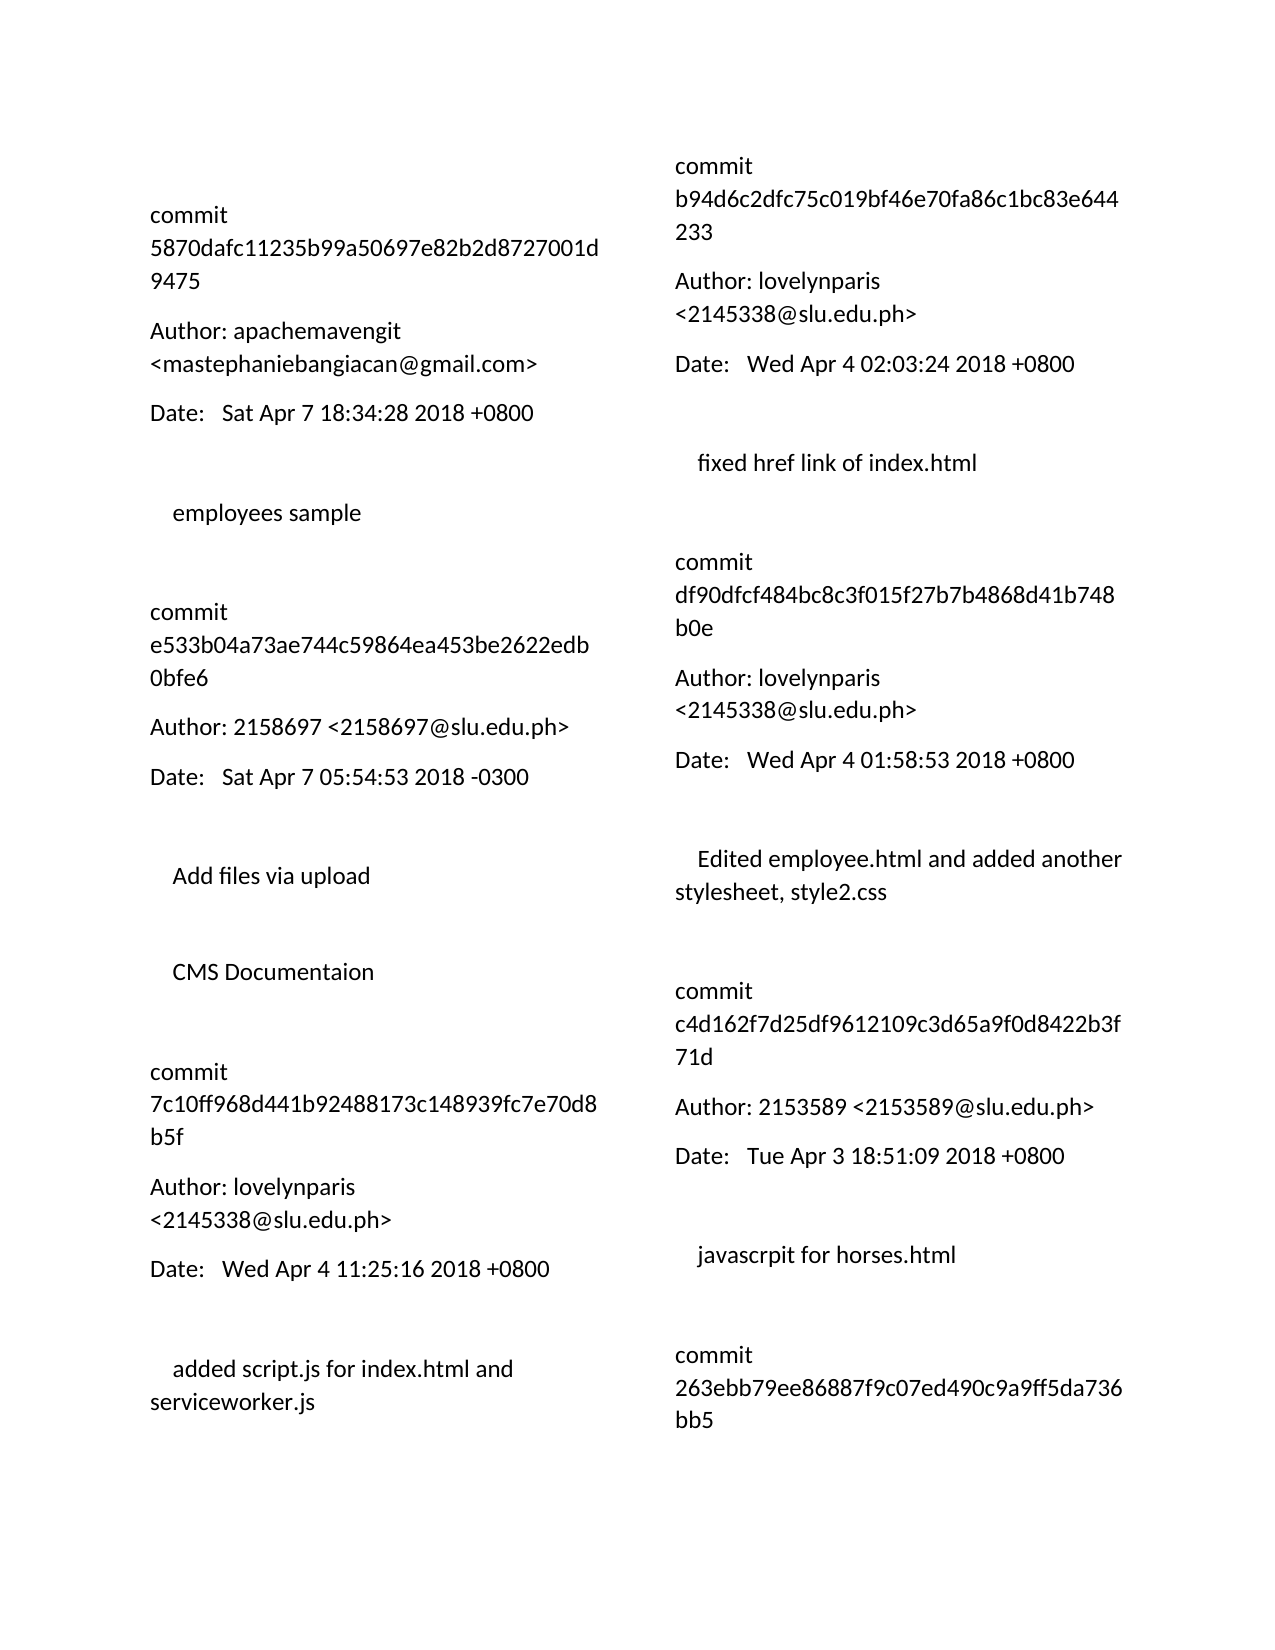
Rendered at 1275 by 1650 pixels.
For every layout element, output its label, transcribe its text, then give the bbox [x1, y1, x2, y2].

text Author: lovelynparis <2145338@slu.edu.ph> [675, 662, 1125, 725]
text Edited employee.html and added another stylesheet, style2.css [675, 843, 1125, 907]
text commit 7c10ff968d441b92488173c148939fc7e70d8b5f [150, 1056, 600, 1152]
text commit c4d162f7d25df9612109c3d65a9f0d8422b3f71d [675, 975, 1125, 1072]
text Date: Sat Apr 7 18:34:28 2018 +0800 [150, 397, 600, 428]
text added script.js for index.html and serviceworker.js [150, 1353, 600, 1416]
text commit e533b04a73ae744c59864ea453be2622edb0bfe6 [150, 596, 600, 692]
text Date: Sat Apr 7 05:54:53 2018 -0300 [150, 761, 600, 791]
text CMS Documentaion [150, 956, 600, 987]
text Author: 2153589 <2153589@slu.edu.ph> [675, 1091, 1125, 1121]
text Date: Wed Apr 4 11:25:16 2018 +0800 [150, 1253, 600, 1284]
text Add files via upload [150, 860, 600, 891]
text commit 5870dafc11235b99a50697e82b2d8727001d9475 [150, 199, 600, 296]
text commit b94d6c2dfc75c019bf46e70fa86c1bc83e644233 [675, 150, 1125, 246]
text javascrpit for horses.html [675, 1239, 1125, 1270]
text fixed href link of index.html [675, 447, 1125, 478]
text Date: Wed Apr 4 02:03:24 2018 +0800 [675, 348, 1125, 378]
text Author: lovelynparis <2145338@slu.edu.ph> [675, 265, 1125, 329]
text employees sample [150, 497, 600, 527]
text Author: apachemavengit <mastephaniebangiacan@gmail.com> [150, 315, 600, 378]
text commit df90dfcf484bc8c3f015f27b7b4868d41b748b0e [675, 546, 1125, 643]
text commit 263ebb79ee86887f9c07ed490c9a9ff5da736bb5 [675, 1339, 1125, 1435]
text Date: Tue Apr 3 18:51:09 2018 +0800 [675, 1140, 1125, 1171]
text Author: 2158697 <2158697@slu.edu.ph> [150, 711, 600, 742]
text Author: lovelynparis <2145338@slu.edu.ph> [150, 1171, 600, 1234]
text Date: Wed Apr 4 01:58:53 2018 +0800 [675, 744, 1125, 775]
